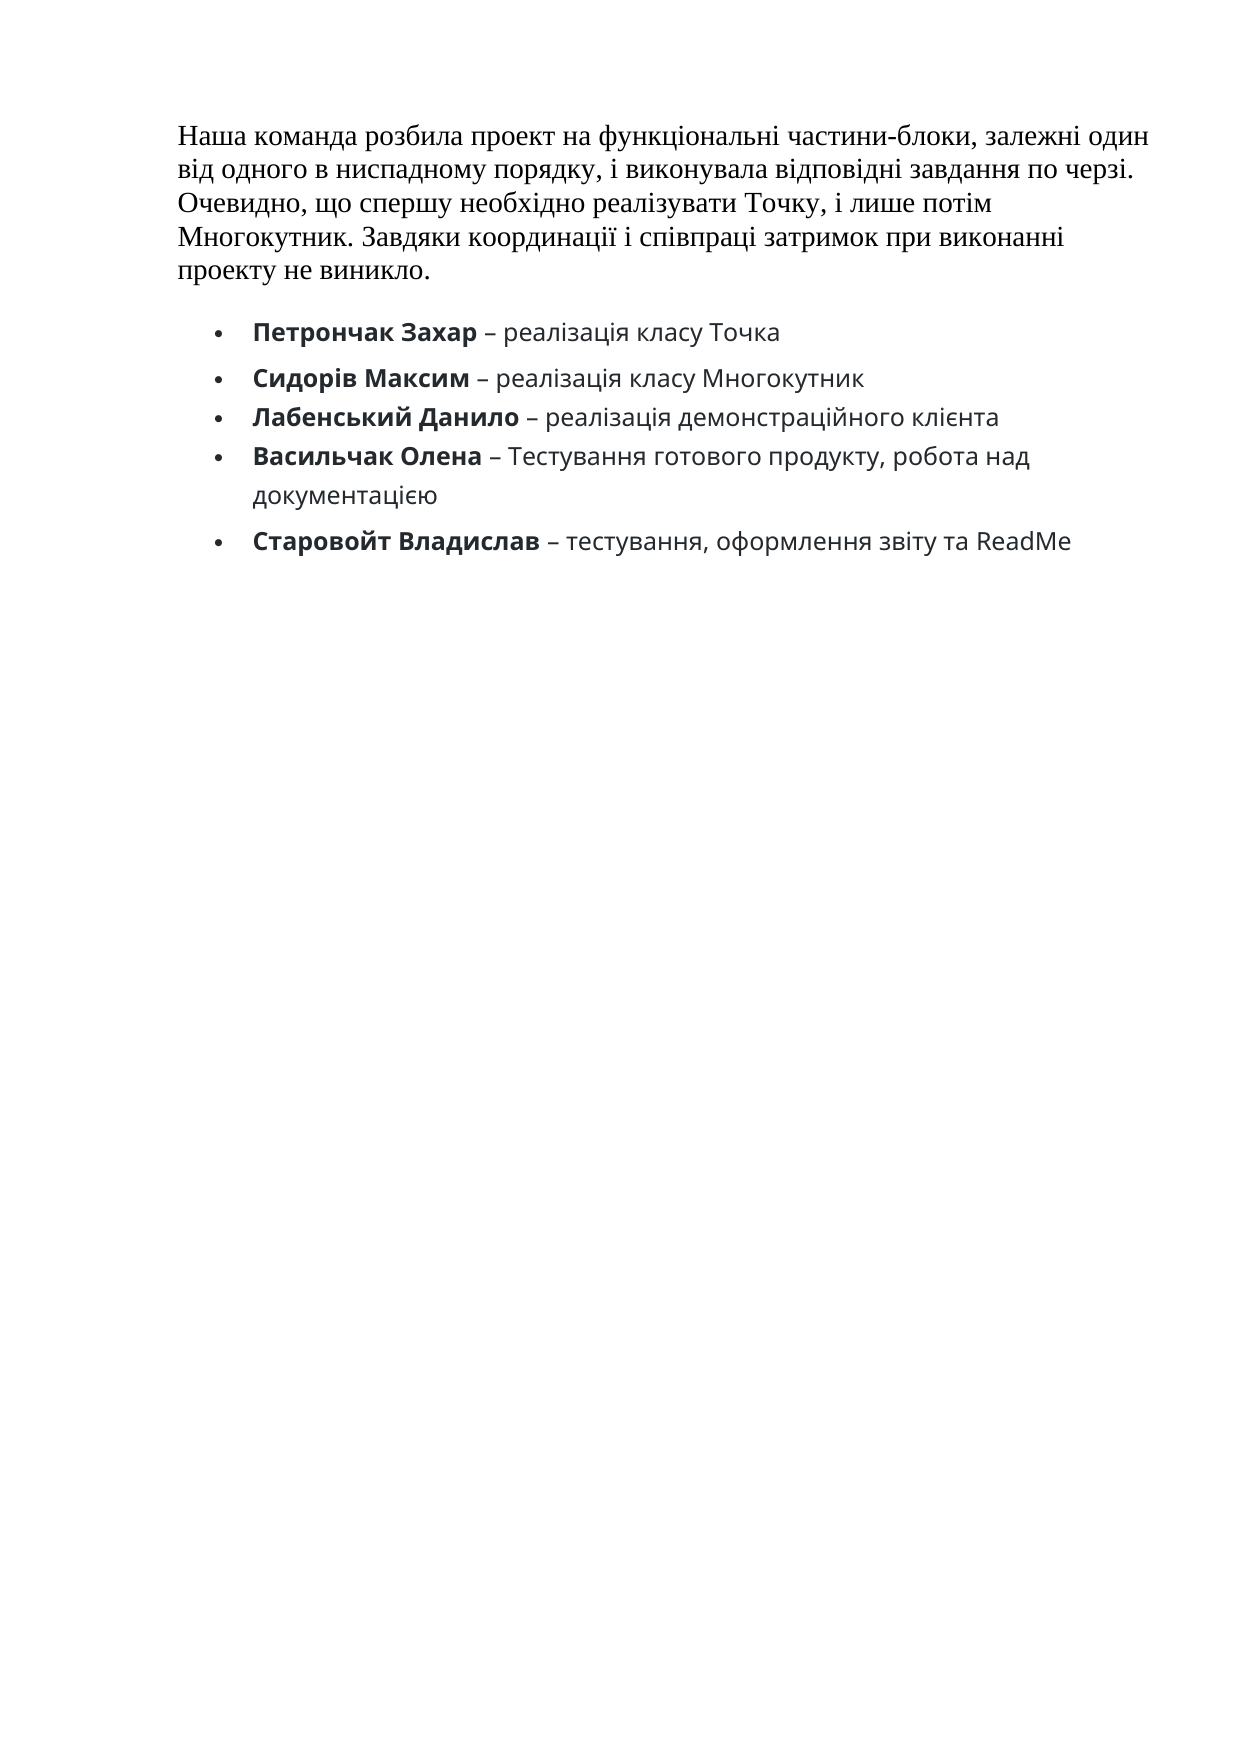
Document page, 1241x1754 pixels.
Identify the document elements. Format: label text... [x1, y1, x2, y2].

text Наша команда розбила проект на функціональні частини-блоки, залежні один від одного в ниспадному порядку, і виконувала відповідні завдання по черзі. Очевидно, що спершу необхідно реалізувати Точку, і лише потім Многокутник. Завдяки координації і співпраці затримок при виконанні проекту не виникло. [177, 118, 1152, 286]
list Сидорів Максим – реалізація класу Многокутник [215, 360, 1152, 394]
list Старовойт Владислав – тестування, оформлення звіту та ReadMe [215, 523, 1152, 557]
list Лабенський Данило – реалізація демонстраційного клієнта [215, 399, 1152, 434]
list Васильчак Олена – Тестування готового продукту, робота над документацією [215, 439, 1152, 512]
list Петрончак Захар – реалізація класу Точка [215, 315, 1152, 349]
